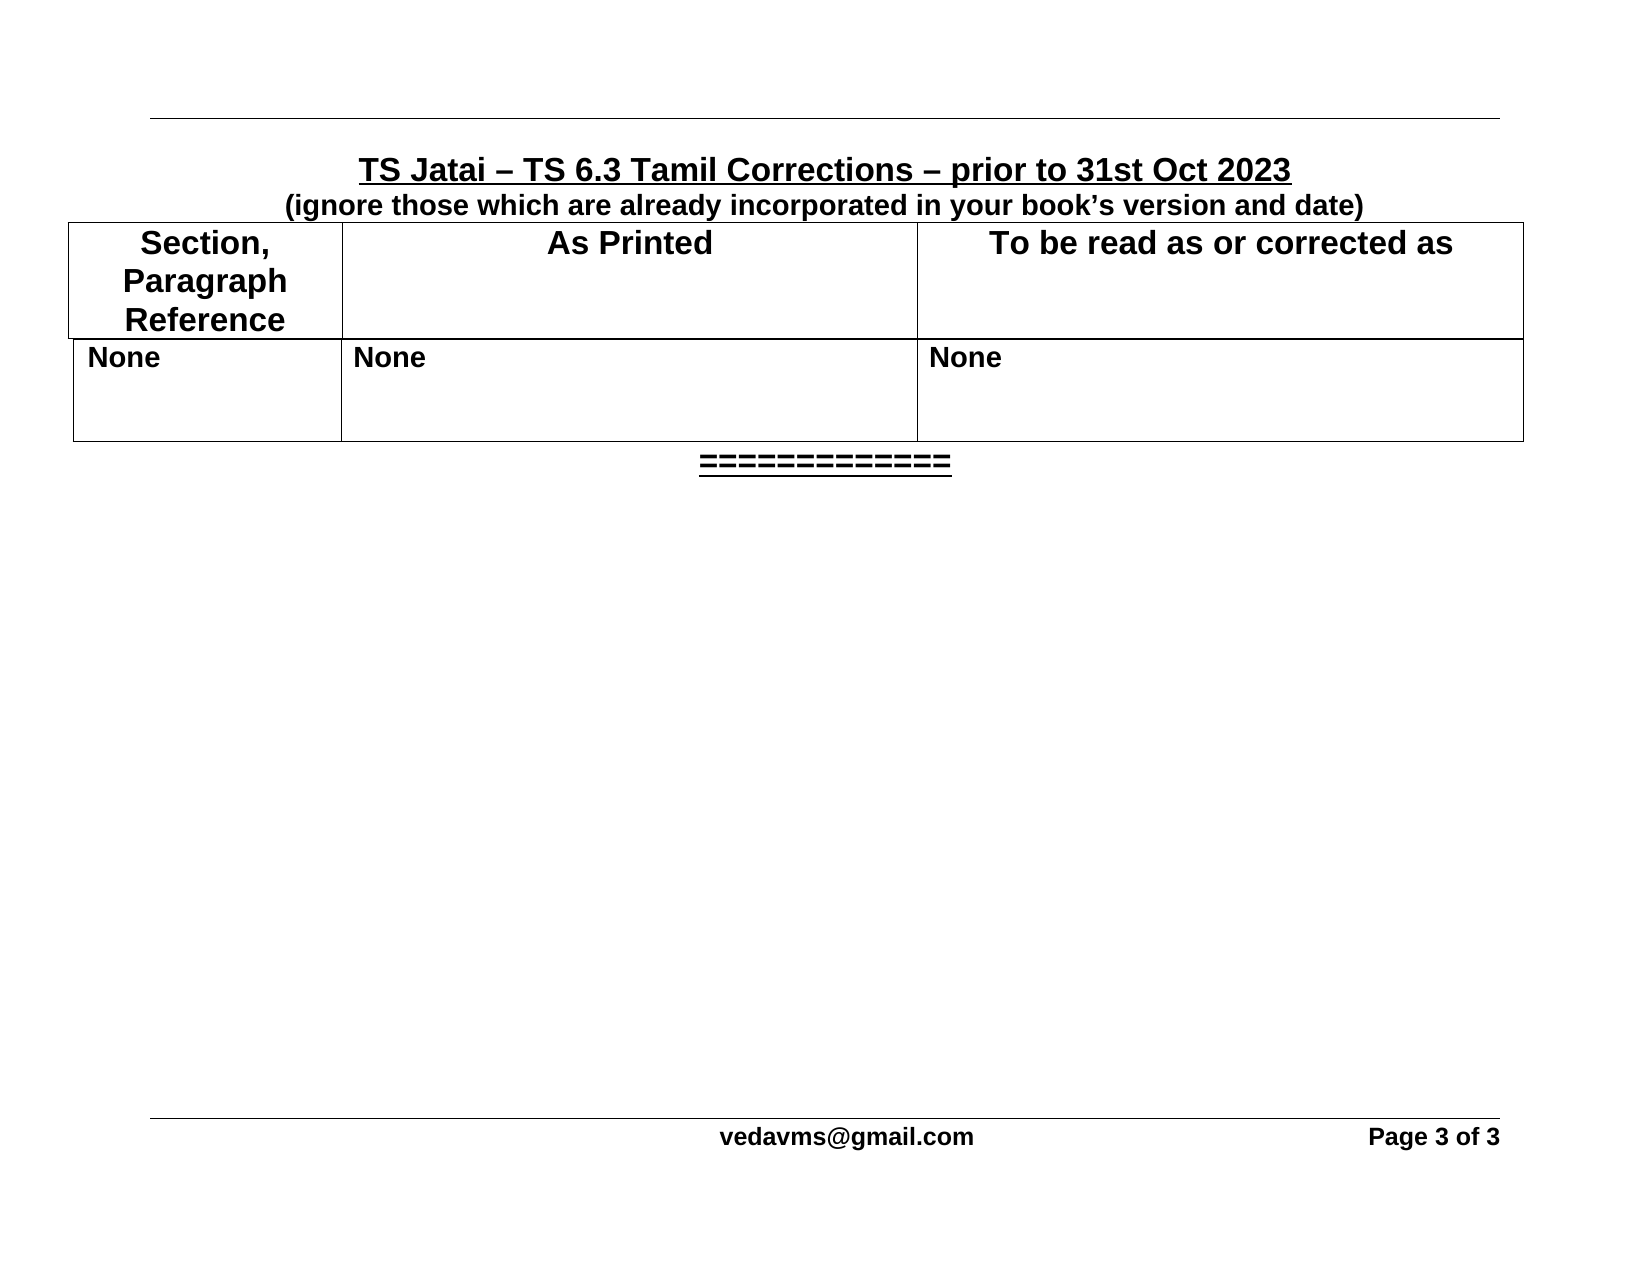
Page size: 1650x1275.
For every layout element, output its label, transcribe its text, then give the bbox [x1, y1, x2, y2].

table_header None [918, 340, 1523, 441]
table_header None [74, 340, 341, 441]
table_header None [342, 340, 917, 441]
table_header Section, Paragraph Reference [69, 223, 342, 338]
text (ignore those which are already incorporated in your book’s version and date) [150, 188, 1500, 222]
table_header To be read as or corrected as [918, 223, 1523, 338]
text ============= [150, 442, 1500, 480]
text TS Jatai – TS 6.3 Tamil Corrections – prior to 31st Oct 2023 [150, 150, 1500, 188]
table_header As Printed [343, 223, 917, 338]
